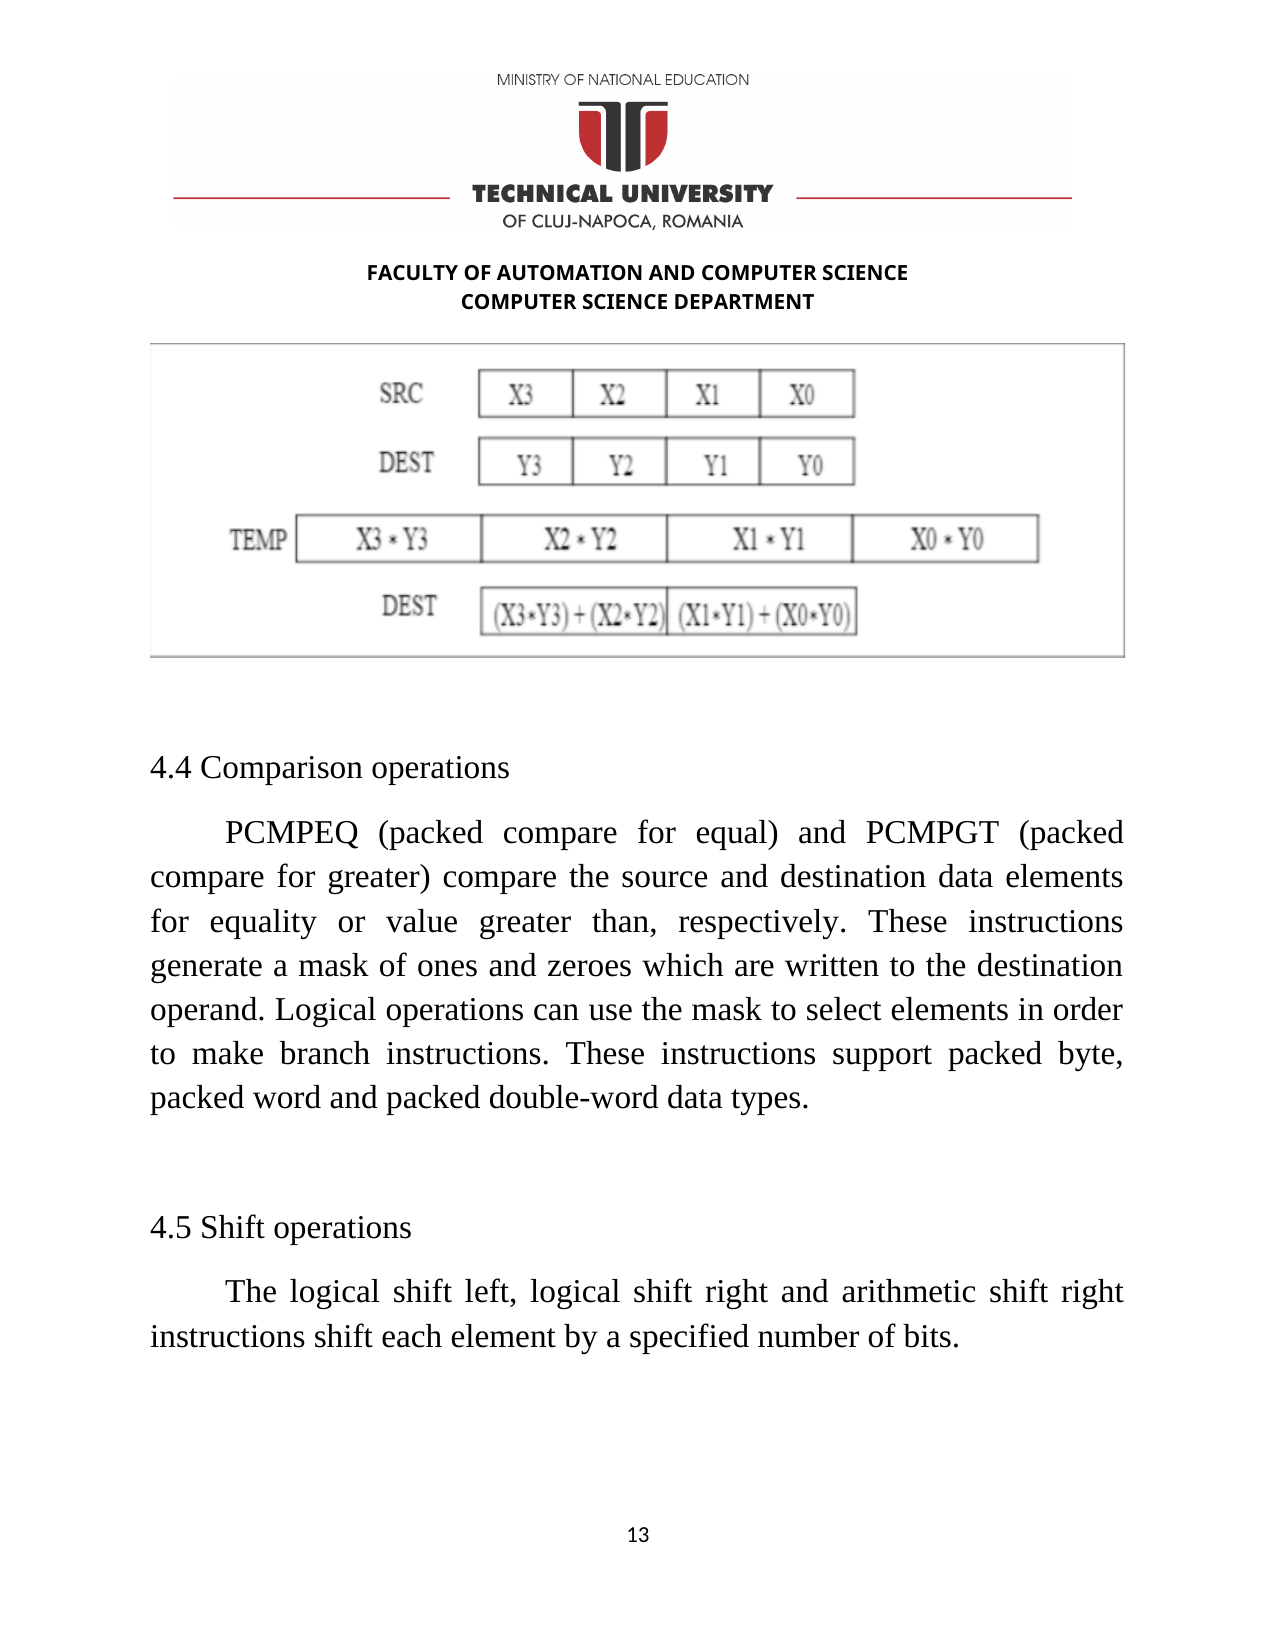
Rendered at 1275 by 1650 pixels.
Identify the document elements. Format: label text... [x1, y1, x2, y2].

picture [150, 343, 1125, 658]
picture [173, 73, 1073, 230]
text The logical shift left, logical shift right and arithmetic shift right instructions shift each element by a specified number of bits. [150, 1272, 1125, 1354]
text 4.4 Comparison operations [150, 748, 1125, 786]
text 4.5 Shift operations [150, 1207, 1125, 1245]
text PCMPEQ (packed compare for equal) and PCMPGT (packed compare for greater) compare the source and destination data elements for equality or value greater than, respectively. These instructions generate a mask of ones and zeroes which are written to the destination operand. Logical operations can use the mask to select elements in order to make branch instructions. These instructions support packed byte, packed word and packed double-word data types. [150, 813, 1125, 1115]
